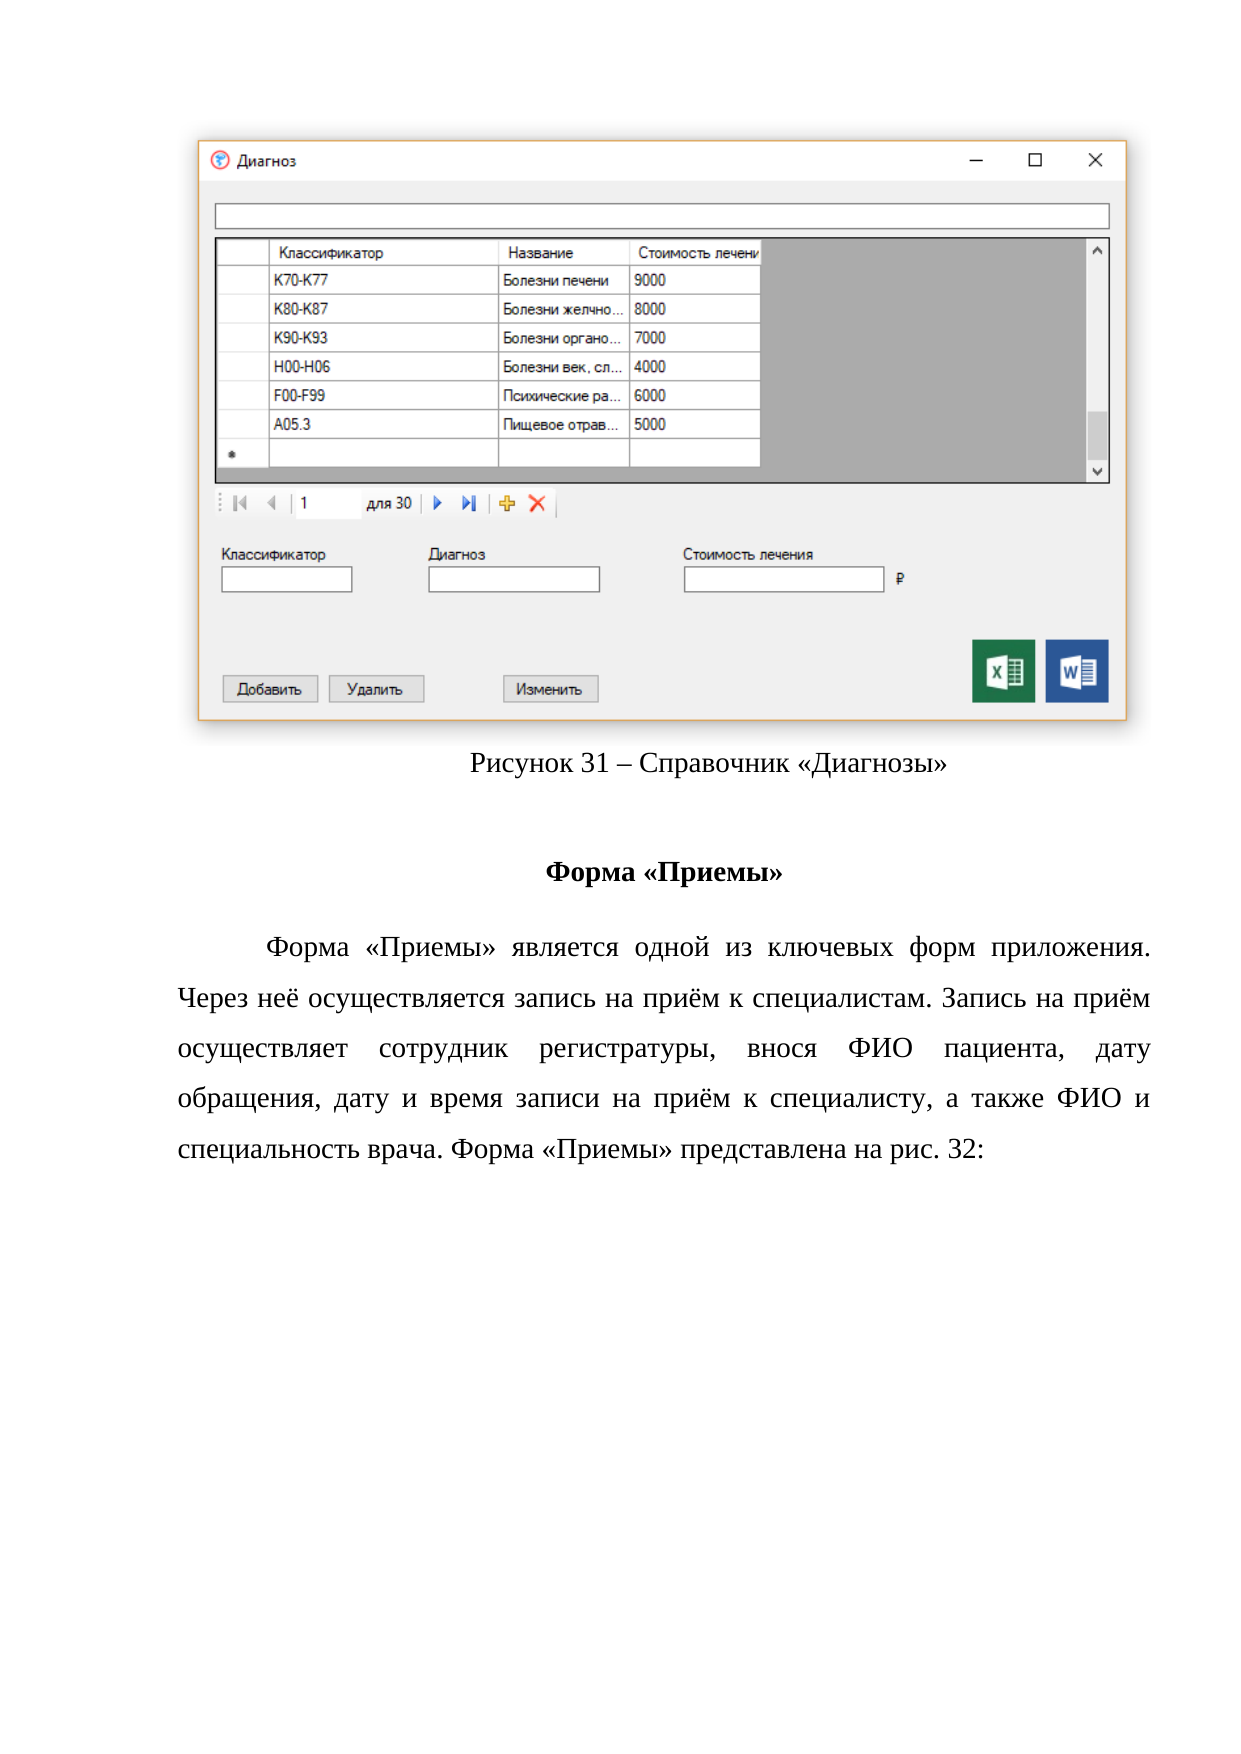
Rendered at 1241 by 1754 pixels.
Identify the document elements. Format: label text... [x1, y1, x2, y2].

picture [177, 118, 1152, 746]
subtitle Форма «Приемы» [177, 854, 1152, 888]
text Форма «Приемы» является одной из ключевых форм приложения. Через неё осуществляется запись на приём к специалистам. Запись на приём осуществляет сотрудник регистратуры, внося ФИО пациента, дату обращения, дату и время записи на приём к специалисту, а также ФИО и специальность врача. Форма «Приемы» представлена на рис. 32: [177, 929, 1152, 1164]
text Рисунок 31 – Справочник «Диагнозы» [177, 746, 1152, 779]
